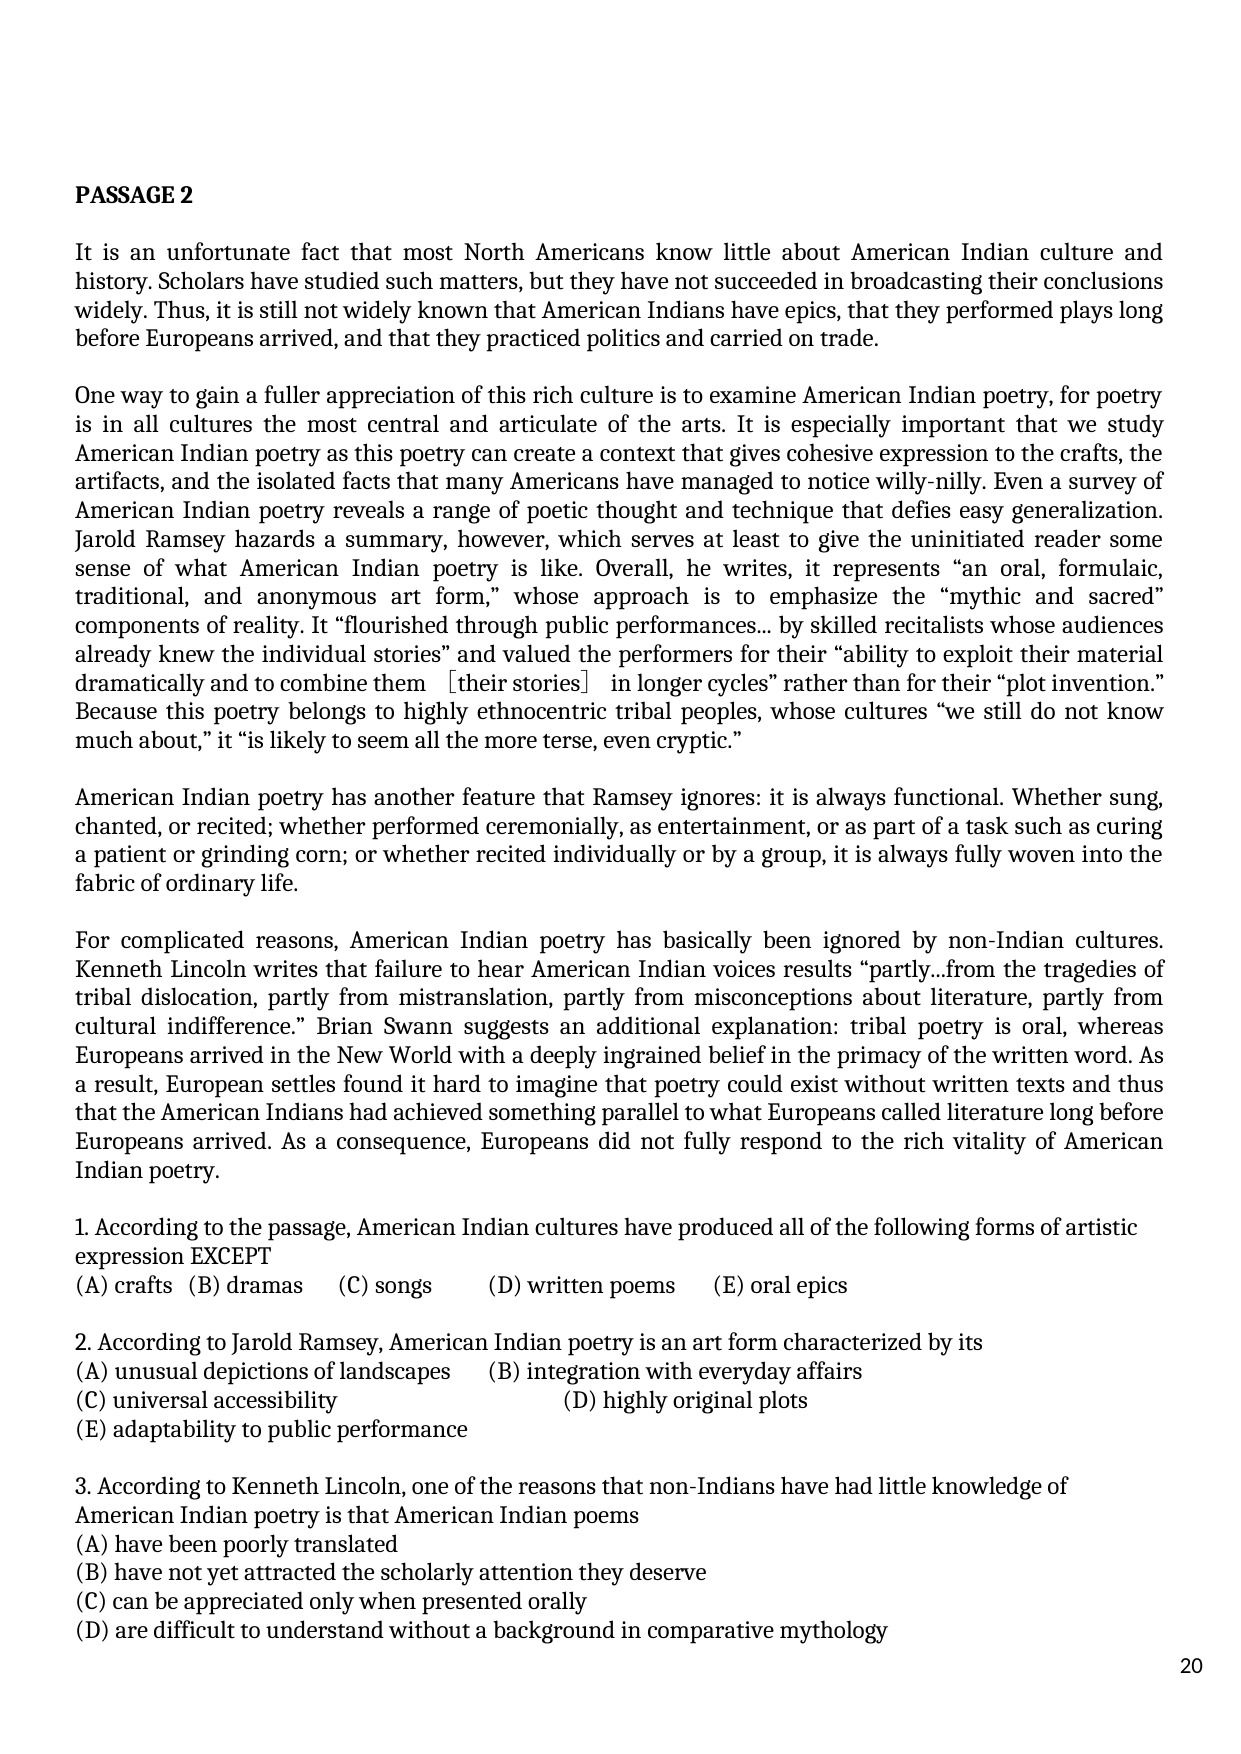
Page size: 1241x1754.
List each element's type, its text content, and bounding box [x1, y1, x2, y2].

text (E) adaptability to public performance [75, 1414, 1165, 1443]
text 2. According to Jarold Ramsey, American Indian poetry is an art form characterized by its [75, 1328, 1165, 1357]
text (A) have been poorly translated [75, 1529, 1165, 1558]
text (A) unusual depictions of landscapes (B) integration with everyday affairs [75, 1357, 1165, 1386]
text (D) are difficult to understand without a background in comparative mythology [75, 1616, 1165, 1644]
text PASSAGE 2 [75, 181, 1165, 210]
text (B) have not yet attracted the scholarly attention they deserve [75, 1558, 1165, 1587]
text 1. According to the passage, American Indian cultures have produced all of the following forms of artistic expression EXCEPT [75, 1213, 1165, 1271]
text For complicated reasons, American Indian poetry has basically been ignored by non-Indian cultures. Kenneth Lincoln writes that failure to hear American Indian voices results “partly...from the tragedies of tribal dislocation, partly from mistranslation, partly from misconceptions about literature, partly from cultural indifference.” Brian Swann suggests an additional explanation: tribal poetry is oral, whereas Europeans arrived in the New World with a deeply ingrained belief in the primacy of the written word. As a result, European settles found it hard to imagine that poetry could exist without written texts and thus that the American Indians had achieved something parallel to what Europeans called literature long before Europeans arrived. As a consequence, Europeans did not fully respond to the rich vitality of American Indian poetry. [75, 926, 1165, 1184]
text It is an unfortunate fact that most North Americans know little about American Indian culture and history. Scholars have studied such matters, but they have not succeeded in broadcasting their conclusions widely. Thus, it is still not widely known that American Indians have epics, that they performed plays long before Europeans arrived, and that they practiced politics and carried on trade. [75, 238, 1165, 353]
text (A) crafts (B) dramas (C) songs (D) written poems (E) oral epics [75, 1271, 1165, 1299]
text (C) universal accessibility (D) highly original plots [75, 1386, 1165, 1414]
text 3. According to Kenneth Lincoln, one of the reasons that non-Indians have had little knowledge of American Indian poetry is that American Indian poems [75, 1472, 1165, 1529]
text American Indian poetry has another feature that Ramsey ignores: it is always functional. Whether sung, chanted, or recited; whether performed ceremonially, as entertainment, or as part of a task such as curing a patient or grinding corn; or whether recited individually or by a group, it is always fully woven into the fabric of ordinary life. [75, 783, 1165, 898]
text One way to gain a fuller appreciation of this rich culture is to examine American Indian poetry, for poetry is in all cultures the most central and articulate of the arts. It is especially important that we study American Indian poetry as this poetry can create a context that gives cohesive expression to the crafts, the artifacts, and the isolated facts that many Americans have managed to notice willy-nilly. Even a survey of American Indian poetry reveals a range of poetic thought and technique that defies easy generalization. Jarold Ramsey hazards a summary, however, which serves at least to give the uninitiated reader some sense of what American Indian poetry is like. Overall, he writes, it represents “an oral, formulaic, traditional, and anonymous art form,” whose approach is to emphasize the “mythic and sacred” components of reality. It “flourished through public performances... by skilled recitalists whose audiences already knew the individual stories” and valued the performers for their “ability to exploit their material dramatically and to combine them ［their stories］ in longer cycles” rather than for their “plot invention.” Because this poetry belongs to highly ethnocentric tribal peoples, whose cultures “we still do not know much about,” it “is likely to seem all the more terse, even cryptic.” [75, 381, 1165, 755]
text (C) can be appreciated only when presented orally [75, 1587, 1165, 1616]
